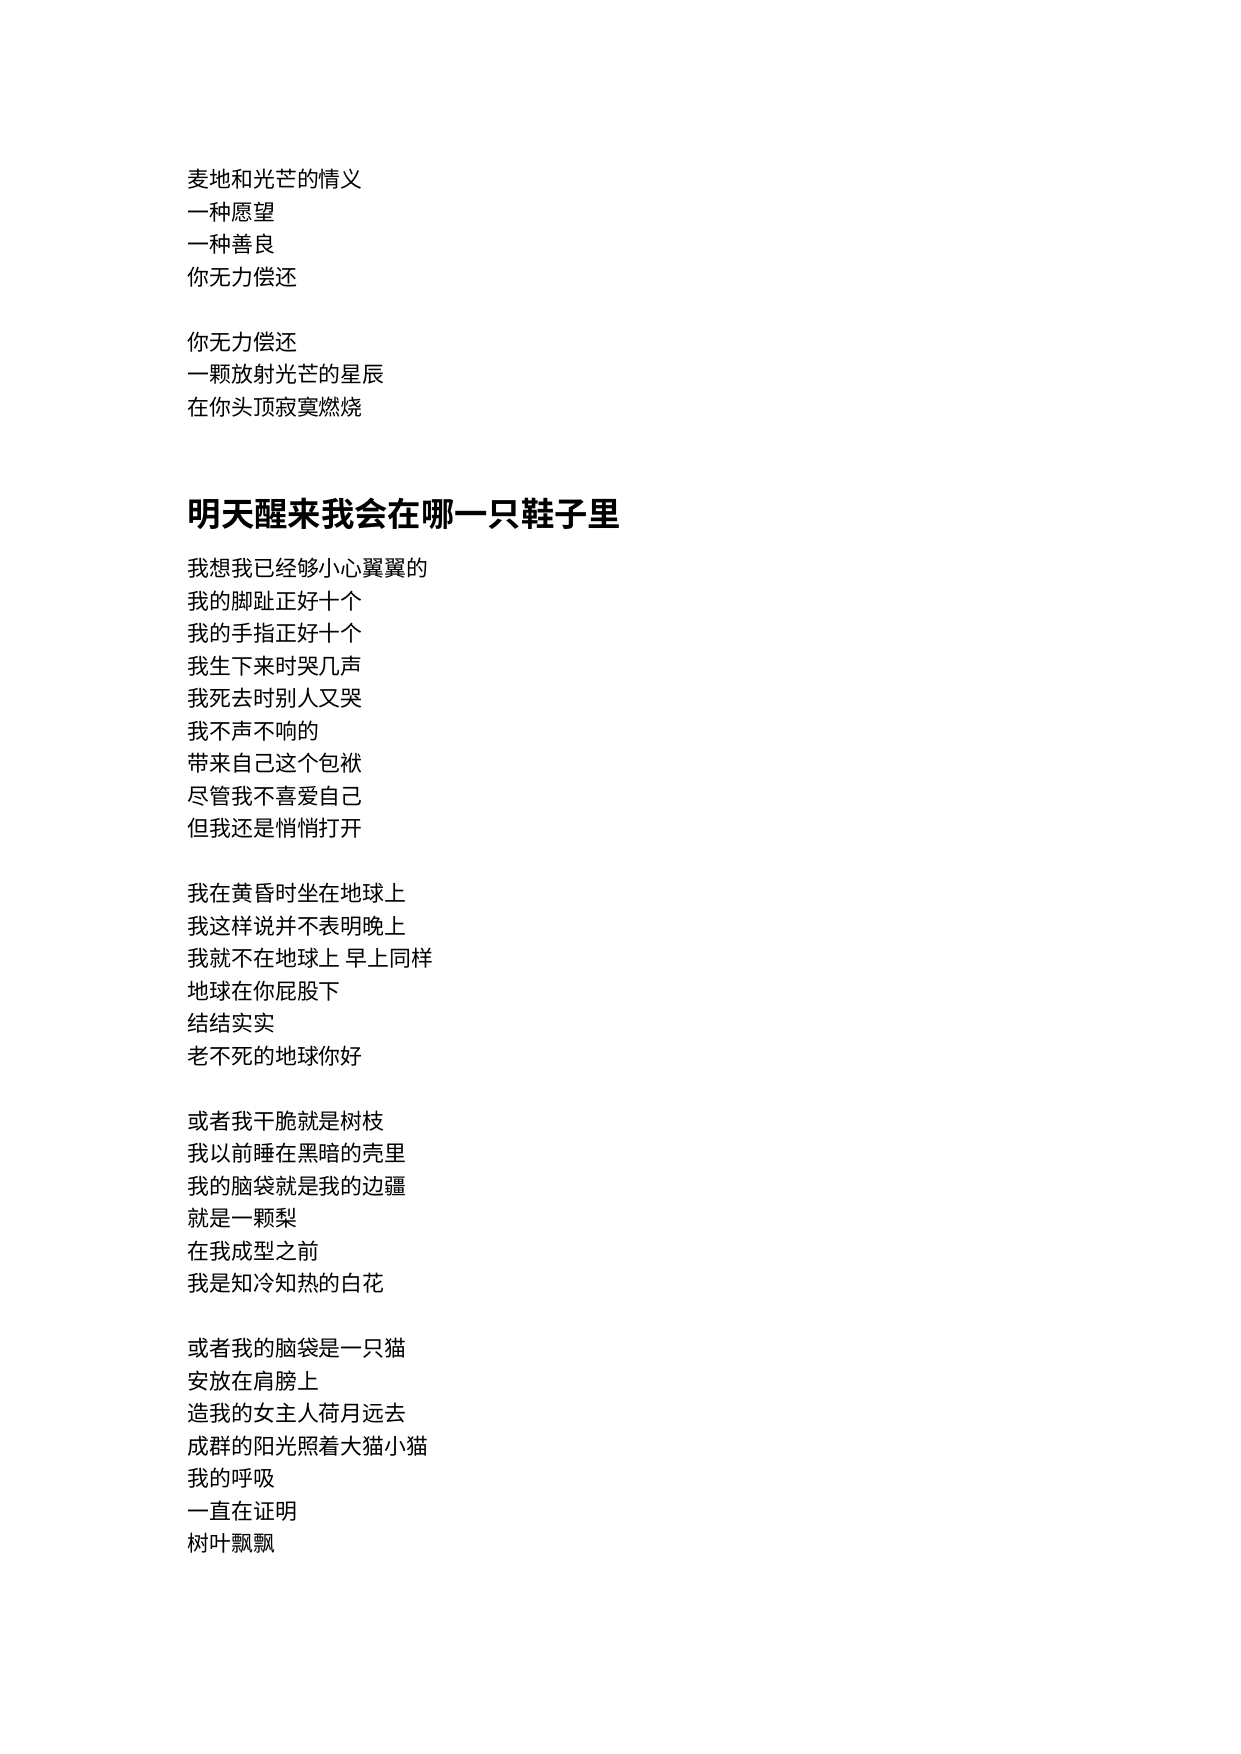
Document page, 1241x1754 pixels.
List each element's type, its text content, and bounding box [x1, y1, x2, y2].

text 老不死的地球你好 [187, 1038, 1053, 1071]
text 尽管我不喜爱自己 [187, 778, 1053, 811]
text 就是一颗梨 [187, 1201, 1053, 1233]
text 但我还是悄悄打开 [187, 811, 1053, 843]
text 地球在你屁股下 [187, 973, 1053, 1006]
text 你无力偿还 [187, 259, 1053, 292]
text 我的呼吸 [187, 1461, 1053, 1493]
text 我死去时别人又哭 [187, 681, 1053, 713]
text 我的脚趾正好十个 [187, 583, 1053, 616]
text 我的手指正好十个 [187, 616, 1053, 648]
text 我生下来时哭几声 [187, 648, 1053, 681]
text 我以前睡在黑暗的壳里 [187, 1136, 1053, 1168]
text 我不声不响的 [187, 713, 1053, 746]
text 一种愿望 [187, 194, 1053, 227]
text 一种善良 [187, 227, 1053, 259]
text 我就不在地球上 早上同样 [187, 941, 1053, 973]
text 我这样说并不表明晚上 [187, 908, 1053, 941]
text 在你头顶寂寞燃烧 [187, 389, 1053, 422]
text 一直在证明 [187, 1493, 1053, 1526]
text 或者我的脑袋是一只猫 [187, 1331, 1053, 1363]
text 安放在肩膀上 [187, 1363, 1053, 1396]
text 一颗放射光芒的星辰 [187, 357, 1053, 389]
text 我是知冷知热的白花 [187, 1266, 1053, 1298]
text 树叶飘飘 [187, 1526, 1053, 1558]
text 造我的女主人荷月远去 [187, 1396, 1053, 1428]
text 麦地和光芒的情义 [187, 162, 1053, 194]
text 成群的阳光照着大猫小猫 [187, 1428, 1053, 1461]
text 或者我干脆就是树枝 [187, 1103, 1053, 1136]
text 我在黄昏时坐在地球上 [187, 876, 1053, 908]
text 你无力偿还 [187, 324, 1053, 357]
text 我的脑袋就是我的边疆 [187, 1168, 1053, 1201]
text 在我成型之前 [187, 1233, 1053, 1266]
text 带来自己这个包袱 [187, 746, 1053, 778]
text 结结实实 [187, 1006, 1053, 1038]
text 我想我已经够小心翼翼的 [187, 551, 1053, 583]
title 明天醒来我会在哪一只鞋子里 [187, 479, 1053, 544]
